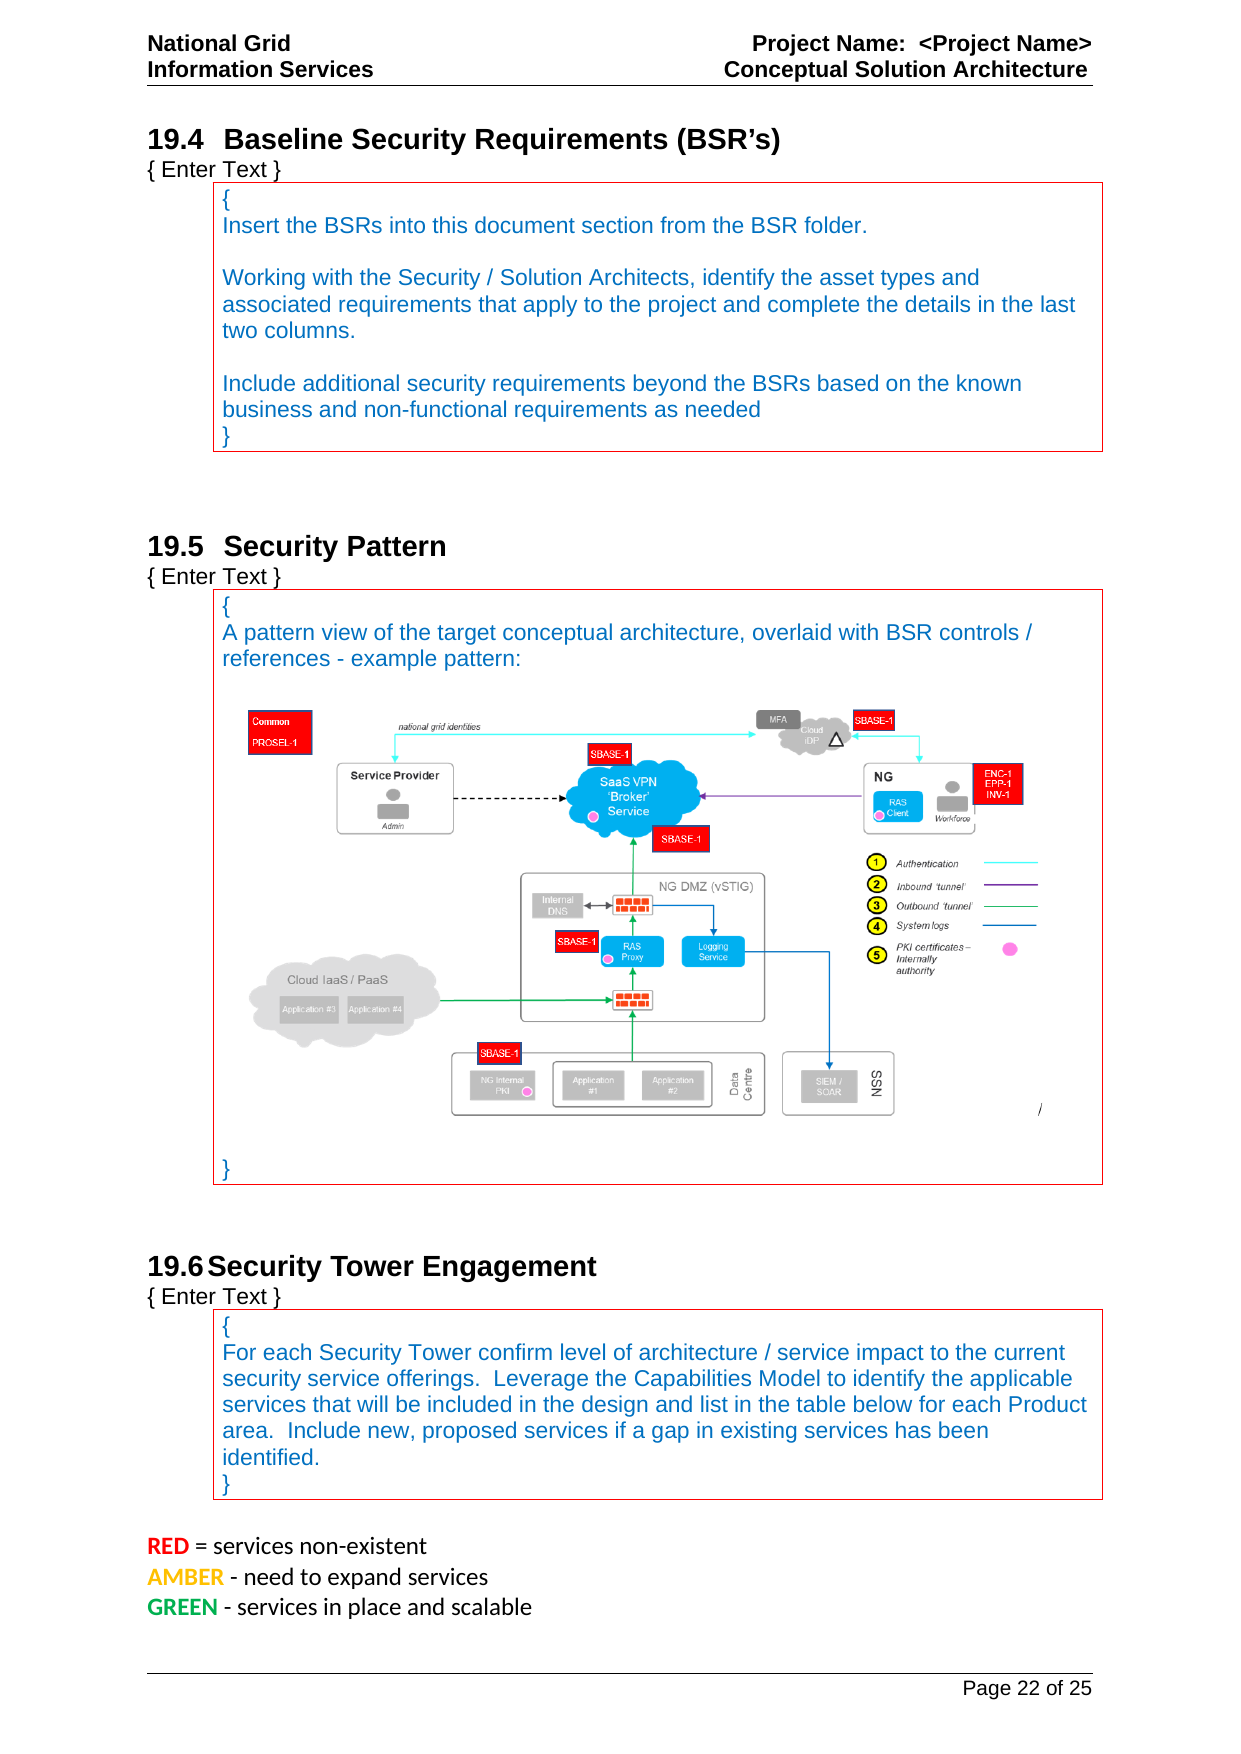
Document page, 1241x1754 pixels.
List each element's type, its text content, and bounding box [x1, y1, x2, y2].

text RED = services non-existent [147, 1530, 1093, 1561]
text Working with the Security / Solution Architects, identify the asset types and associated requirements that apply to the project and complete the details in the last two columns. [214, 261, 1102, 343]
subtitle Security Tower Engagement [147, 1249, 1093, 1283]
text { Enter Text } [147, 156, 1093, 182]
subtitle Baseline Security Requirements (BSR’s) [147, 122, 1093, 156]
text } [214, 1467, 1102, 1499]
picture [222, 697, 1079, 1129]
text { Enter Text } [147, 563, 1093, 589]
text } [214, 419, 1102, 451]
text A pattern view of the target conceptual architecture, overlaid with BSR controls / references - example pattern: [214, 616, 1102, 671]
subtitle Security Pattern [147, 529, 1093, 563]
text For each Security Tower confirm level of architecture / service impact to the current security service offerings. Leverage the Capabilities Model to identify the applicable services that will be included in the design and list in the table below for each Product area. Include new, proposed services if a gap in existing services has been identified. [214, 1335, 1102, 1467]
text GREEN - services in place and scalable [147, 1591, 1093, 1622]
text { Enter Text } [147, 1283, 1093, 1309]
text { [214, 1310, 1102, 1335]
text Insert the BSRs into this document section from the BSR folder. [214, 208, 1102, 238]
text Include additional security requirements beyond the BSRs based on the known business and non-functional requirements as needed [214, 367, 1102, 419]
text { [214, 183, 1102, 208]
text { [214, 590, 1102, 616]
text AMBER - need to expand services [147, 1561, 1093, 1591]
